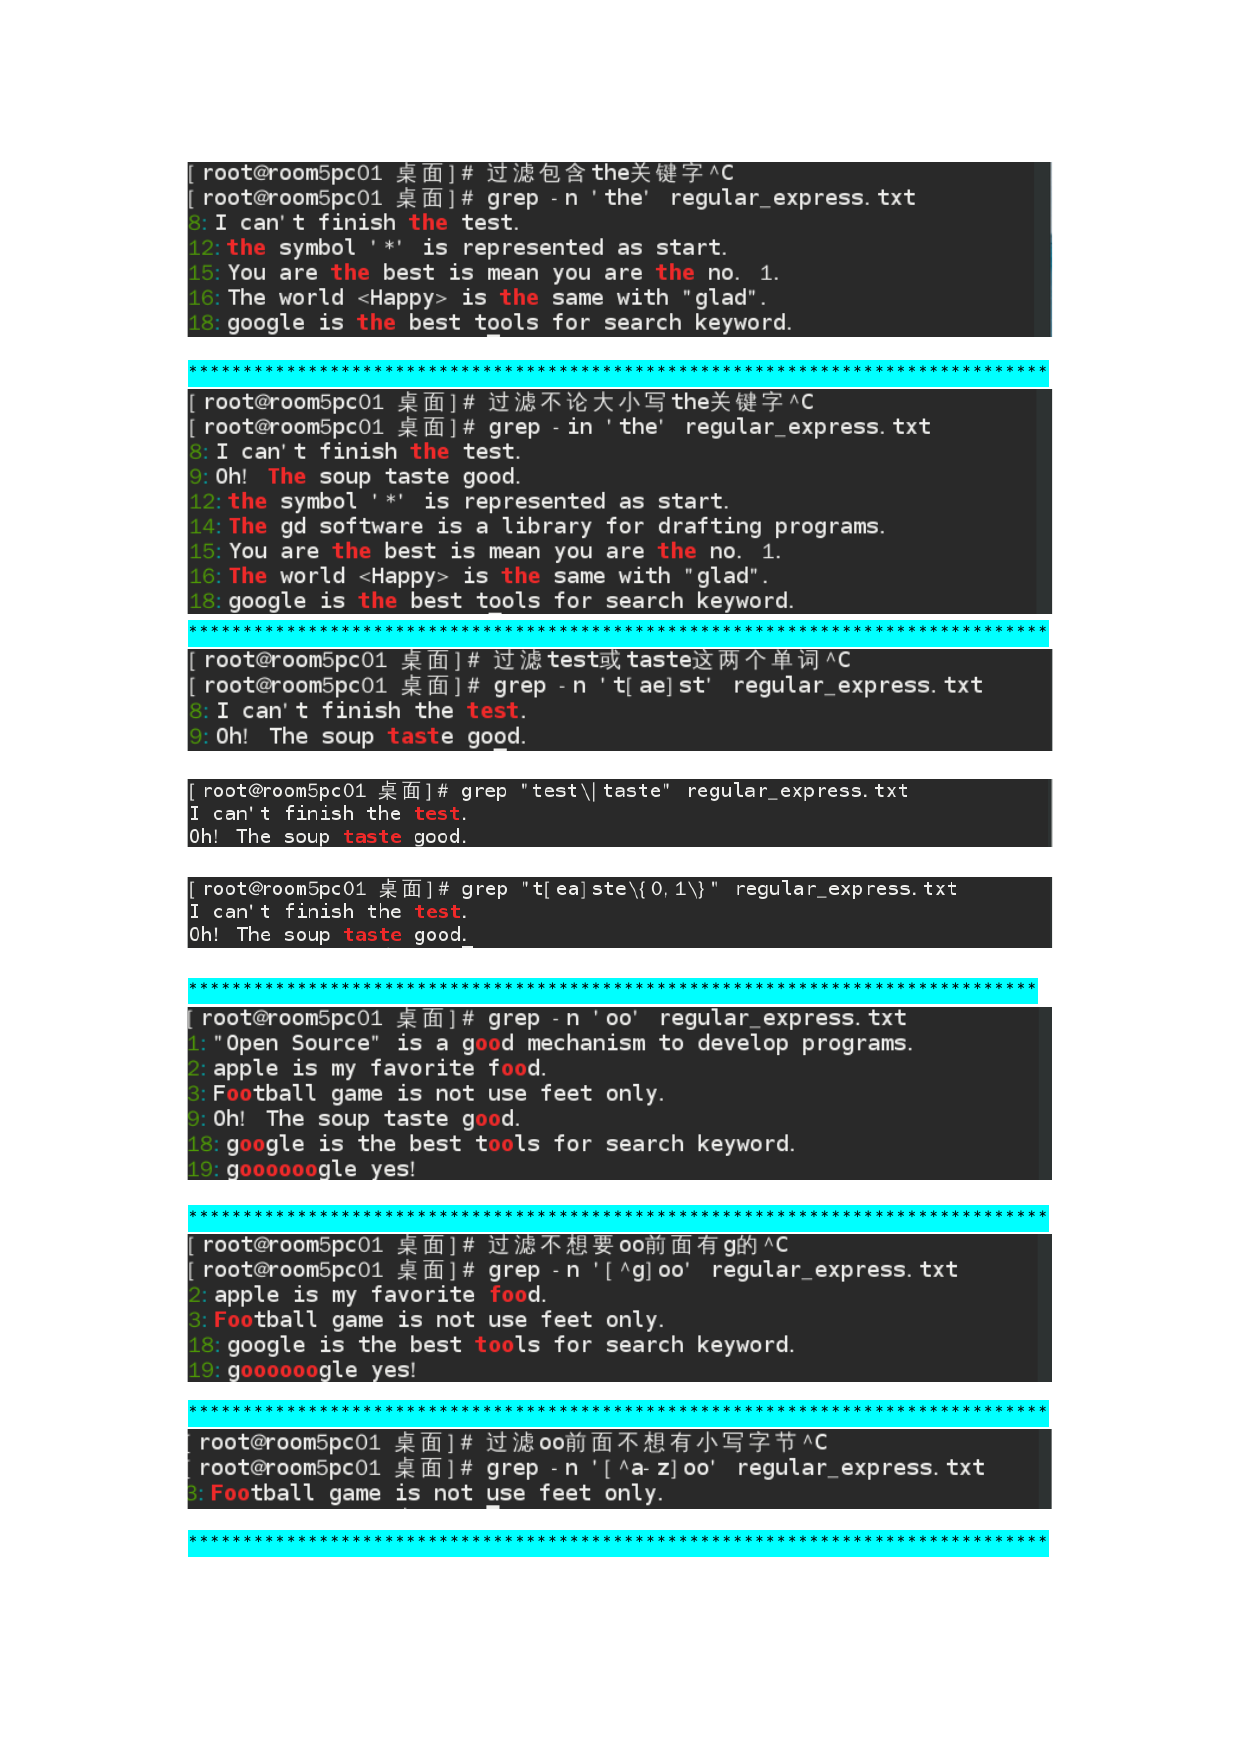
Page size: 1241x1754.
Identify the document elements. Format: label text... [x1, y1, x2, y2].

picture [187, 1429, 1052, 1509]
picture [187, 389, 1053, 614]
picture [187, 1007, 1052, 1180]
text ******************************************************************************* [187, 1202, 1053, 1234]
picture [187, 1234, 1052, 1382]
text ******************************************************************************* [187, 1397, 1053, 1429]
text ******************************************************************************* [187, 357, 1053, 389]
picture [187, 649, 1053, 751]
picture [187, 779, 1053, 847]
text ****************************************************************************** [187, 974, 1053, 1007]
text ******************************************************************************* [187, 1527, 1053, 1559]
picture [187, 877, 1053, 948]
picture [187, 162, 1053, 337]
text ******************************************************************************* [187, 617, 1053, 649]
